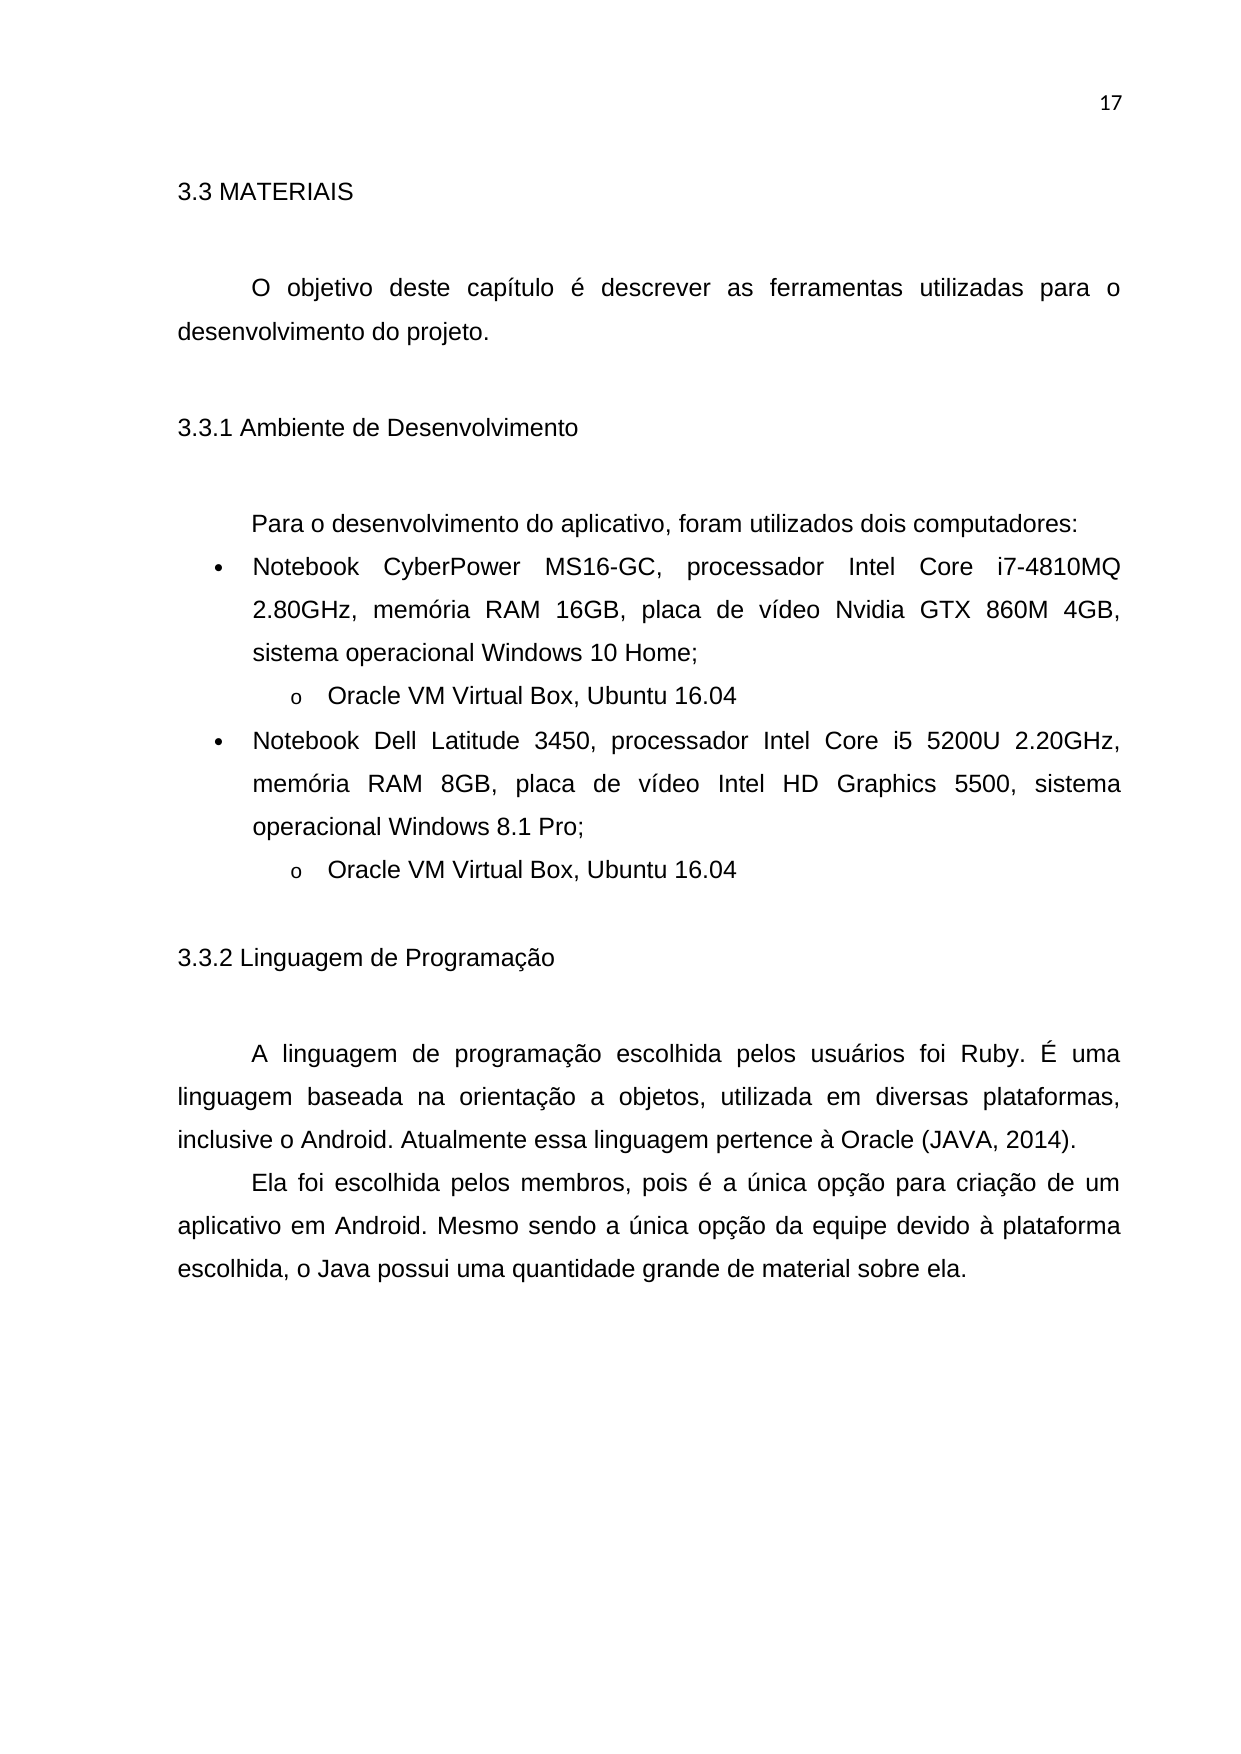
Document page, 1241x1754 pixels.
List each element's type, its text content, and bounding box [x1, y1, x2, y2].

text Para o desenvolvimento do aplicativo, foram utilizados dois computadores: [177, 509, 1122, 537]
subtitle 3.3 MATERIAIS [177, 177, 1122, 206]
list Notebook Dell Latitude 3450, processador Intel Core i5 5200U 2.20GHz, memória RAM 8GB, placa de vídeo Intel HD Graphics 5500, sistema operacional Windows 8.1 Pro; [215, 726, 1122, 841]
list Oracle VM Virtual Box, Ubuntu 16.04 [290, 681, 1122, 711]
list Oracle VM Virtual Box, Ubuntu 16.04 [290, 855, 1122, 885]
list Notebook CyberPower MS16-GC, processador Intel Core i7-4810MQ 2.80GHz, memória RAM 16GB, placa de vídeo Nvidia GTX 860M 4GB, sistema operacional Windows 10 Home; [215, 552, 1122, 667]
text A linguagem de programação escolhida pelos usuários foi Ruby. É uma linguagem baseada na orientação a objetos, utilizada em diversas plataformas, inclusive o Android. Atualmente essa linguagem pertence à Oracle (JAVA, 2014). [177, 1039, 1122, 1154]
subtitle 3.3.1 Ambiente de Desenvolvimento [177, 413, 1122, 441]
text Ela foi escolhida pelos membros, pois é a única opção para criação de um aplicativo em Android. Mesmo sendo a única opção da equipe devido à plataforma escolhida, o Java possui uma quantidade grande de material sobre ela. [177, 1168, 1122, 1283]
text O objetivo deste capítulo é descrever as ferramentas utilizadas para o desenvolvimento do projeto. [177, 273, 1122, 345]
subtitle 3.3.2 Linguagem de Programação [177, 943, 1122, 971]
